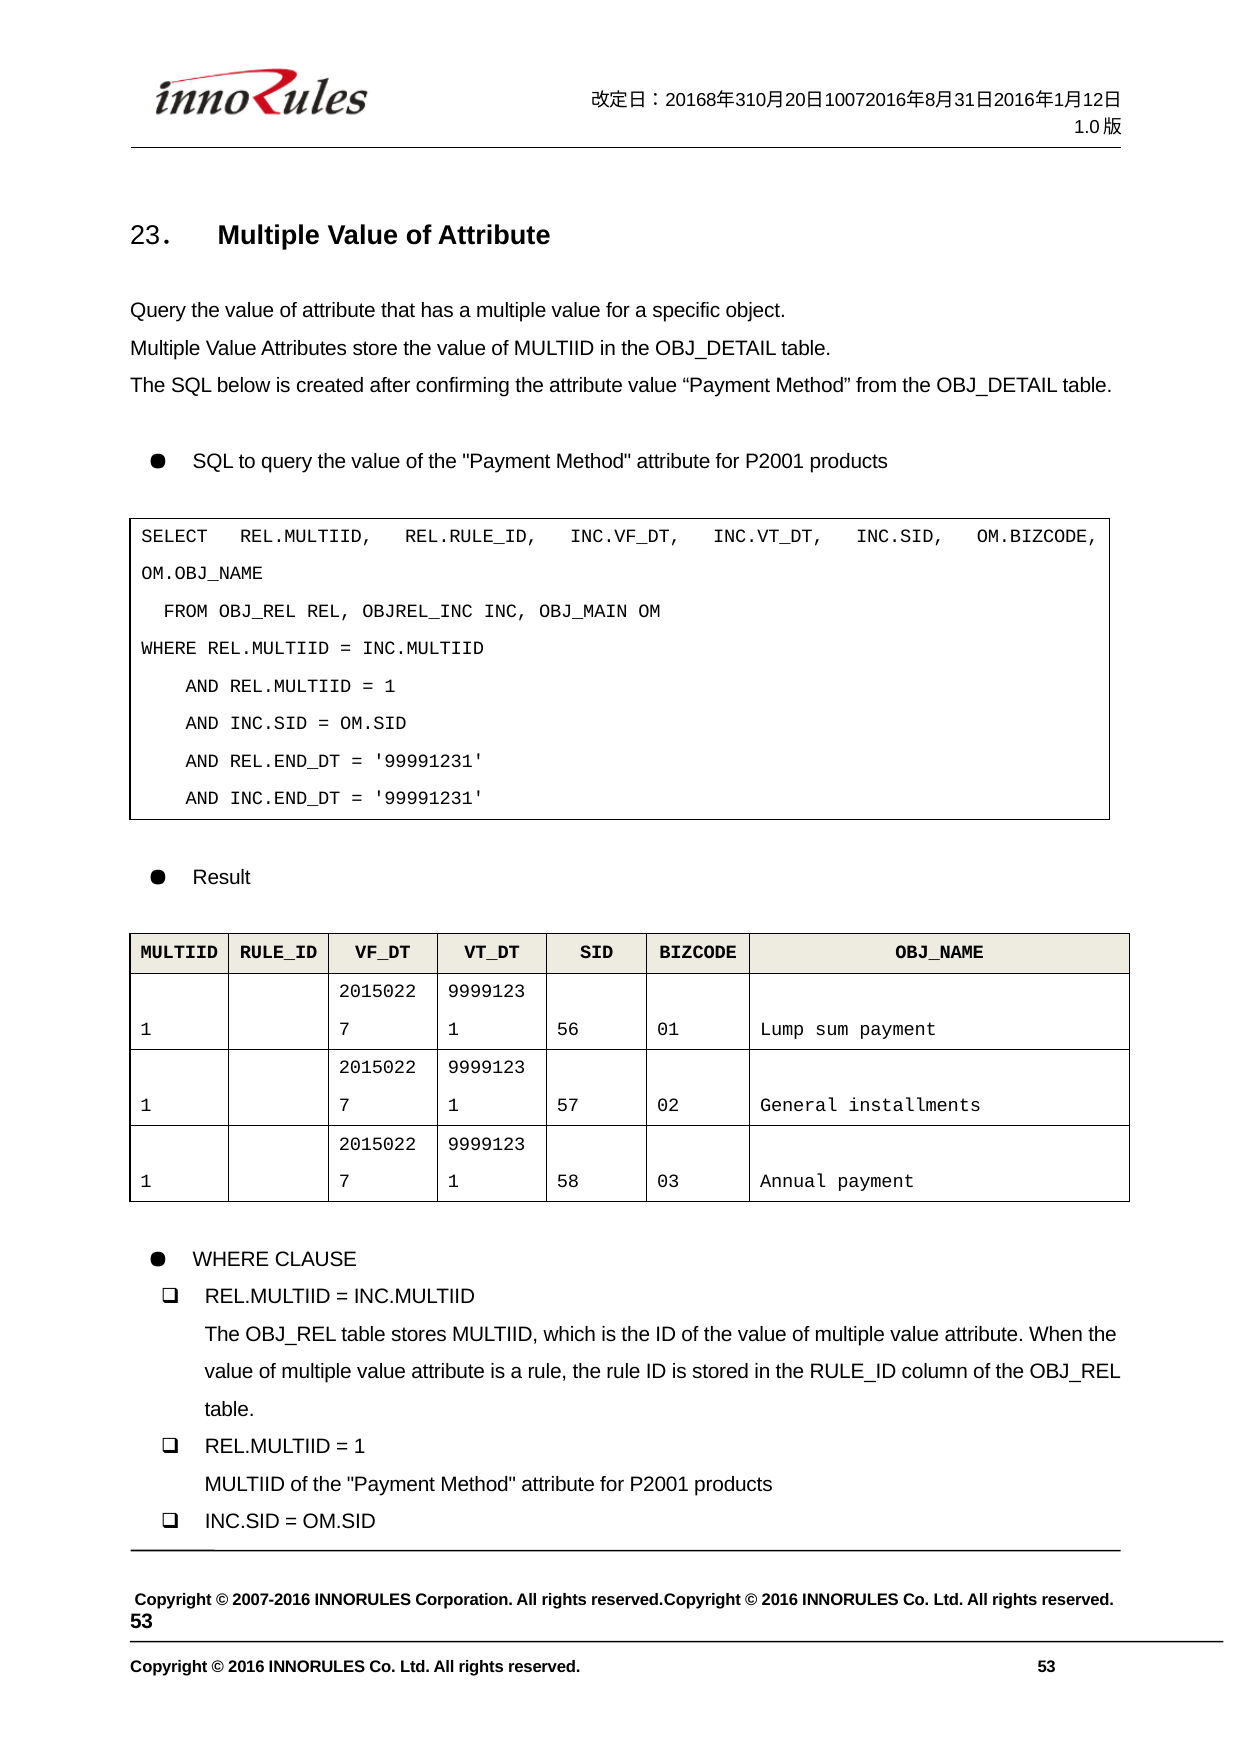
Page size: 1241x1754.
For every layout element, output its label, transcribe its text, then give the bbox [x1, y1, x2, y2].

table_cell [750, 1126, 1129, 1201]
table_cell 1 [131, 1126, 228, 1201]
table_cell 1 [131, 974, 228, 1049]
table_header SELECT REL.MULTIID, REL.RULE_ID, INC.VF_DT, INC.VT_DT, INC.SID, OM.BIZCODE, OM.OBJ_NAME FROM OBJ_REL REL, OBJREL_INC INC, OBJ_MAIN OM WHERE REL.MULTIID = INC.MULTIID AND REL.MULTIID = 1 AND INC.SID = OM.SID AND REL.END_DT = '99991231' AND INC.END_DT = '99991231' [131, 519, 1109, 818]
table_cell 57 [547, 1050, 646, 1125]
text REL.MULTIID = 1 [161, 1427, 1122, 1465]
table_header SID [547, 934, 646, 973]
table_header VT_DT [438, 934, 546, 973]
table_cell 02 [647, 1050, 749, 1125]
table_cell 99991231 [438, 974, 546, 1049]
table_cell 20150227 [329, 974, 437, 1049]
table_cell 56 [547, 974, 646, 1049]
table_header VF_DT [329, 934, 437, 973]
text REL.MULTIID = INC.MULTIID [161, 1277, 1122, 1315]
table_cell 99991231 [438, 1126, 546, 1201]
picture [140, 65, 378, 120]
table_header RULE_ID [229, 934, 328, 973]
text INC.SID = OM.SID [161, 1502, 1122, 1540]
table_cell 03 [647, 1126, 749, 1201]
table_cell 20150227 [329, 1050, 437, 1125]
table_cell 1 [131, 1050, 228, 1125]
table_cell [229, 1050, 328, 1125]
table_header OBJ_NAME [750, 934, 1129, 973]
table_cell [229, 974, 328, 1049]
table_cell [229, 1126, 328, 1201]
table_cell 99991231 [438, 1050, 546, 1125]
table_cell 58 [547, 1126, 646, 1201]
table_cell 01 [647, 974, 749, 1049]
table_cell 20150227 [329, 1126, 437, 1201]
table_header BIZCODE [647, 934, 749, 973]
table_header MULTIID [131, 934, 228, 973]
table_cell [750, 1050, 1129, 1125]
table_cell [750, 974, 1129, 1049]
